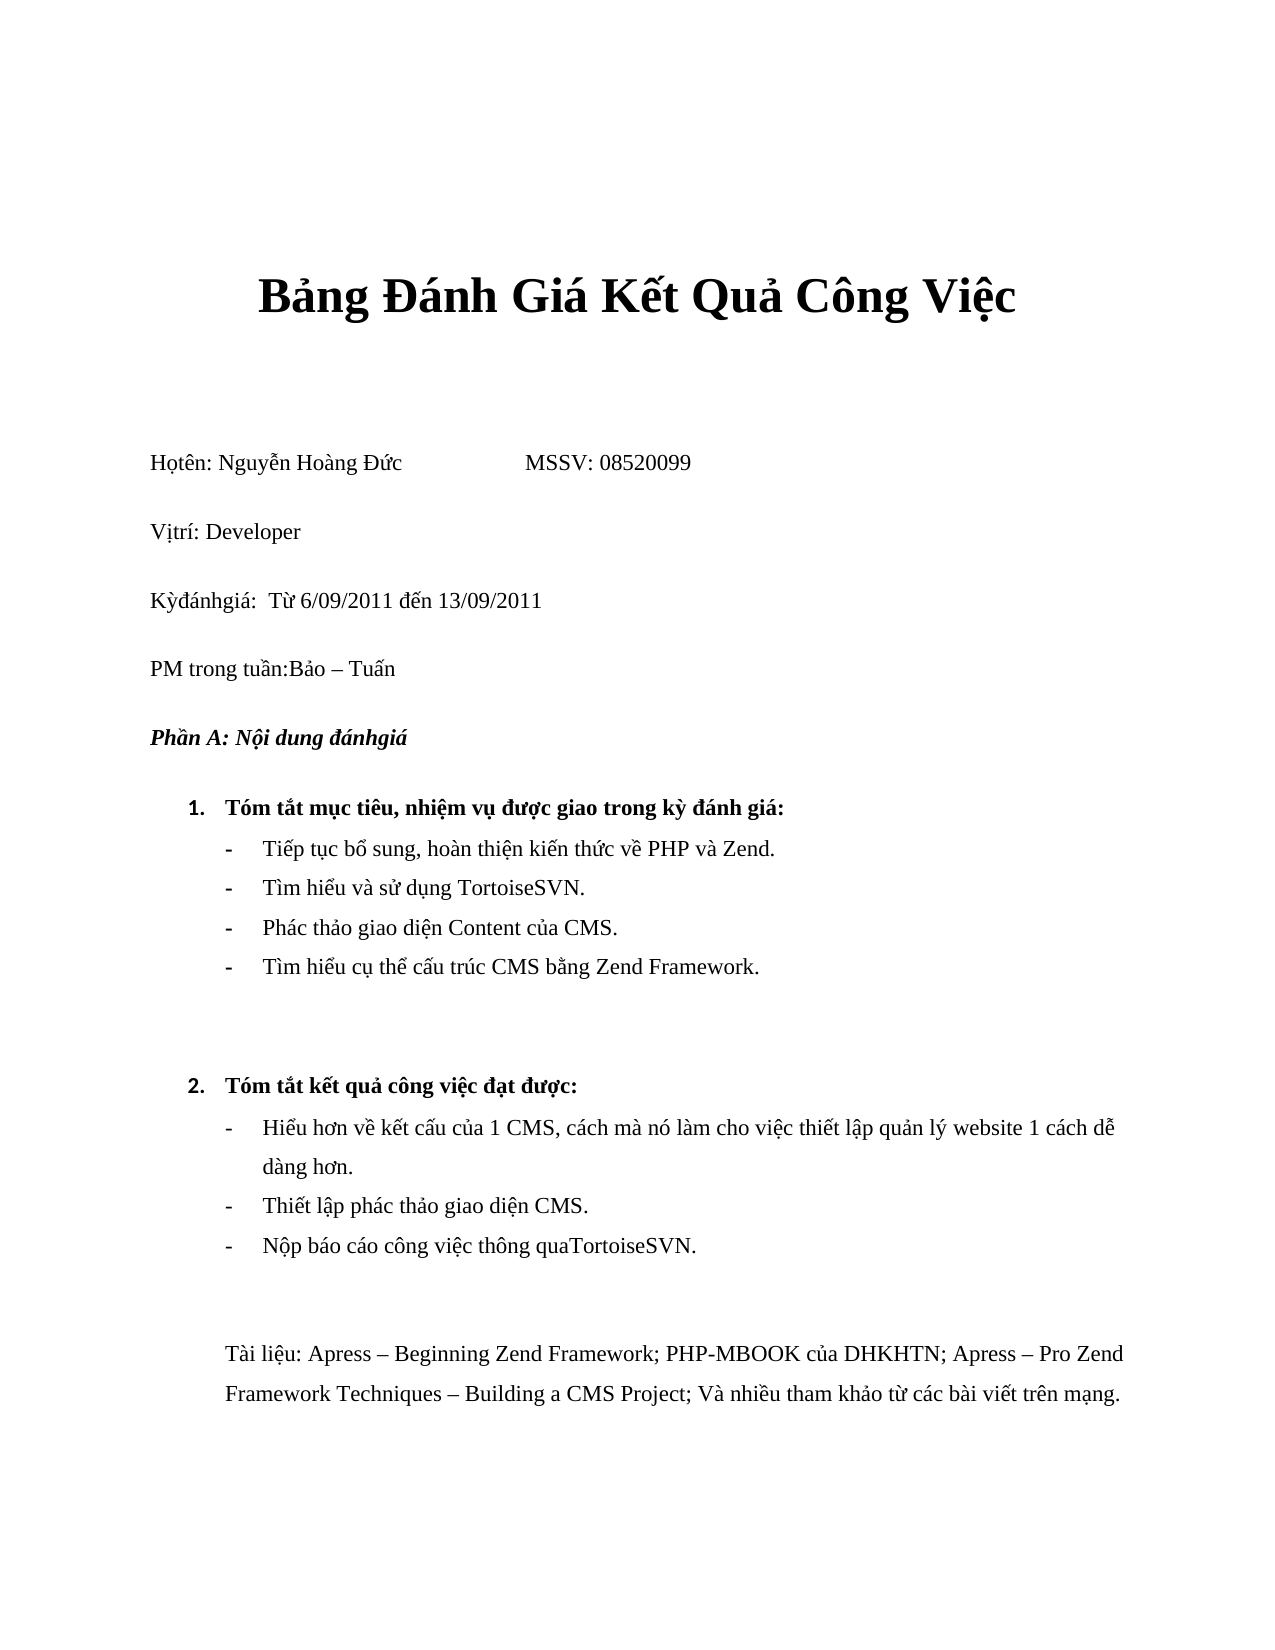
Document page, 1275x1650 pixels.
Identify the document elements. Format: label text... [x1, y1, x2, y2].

list Tìm hiểu và sử dụng TortoiseSVN. [225, 874, 1125, 901]
list Hiểu hơn về kết cấu của 1 CMS, cách mà nó làm cho việc thiết lập quản lý website 1 cách dễ dàng hơn. [225, 1113, 1125, 1179]
text Tài liệu: Apress – Beginning Zend Framework; PHP-MBOOK của DHKHTN; Apress – Pro Zend Framework Techniques – Building a CMS Project; Và nhiều tham khảo từ các bài viết trên mạng. [225, 1340, 1125, 1406]
text Bảng Đánh Giá Kết Quả Công Việc [150, 265, 1125, 323]
list Thiết lập phác thảo giao diện CMS. [225, 1192, 1125, 1219]
list Tìm hiểu cụ thể cấu trúc CMS bằng Zend Framework. [225, 953, 1125, 979]
text PM trong tuần:Bảo – Tuấn [150, 655, 1125, 682]
list Nộp báo cáo công việc thông quaTortoiseSVN. [225, 1232, 1125, 1258]
text Kỳđánhgiá: Từ 6/09/2011 đến 13/09/2011 [150, 587, 1125, 613]
list Tiếp tục bổ sung, hoàn thiện kiến thức về PHP và Zend. [225, 835, 1125, 861]
list Phác thảo giao diện Content của CMS. [225, 914, 1125, 940]
text Họtên: Nguyễn Hoàng Đức MSSV: 08520099 [150, 449, 1125, 476]
text Vịtrí: Developer [150, 518, 1125, 544]
text Phần A: Nội dung đánhgiá [150, 724, 1125, 750]
list Tóm tắt mục tiêu, nhiệm vụ được giao trong kỳ đánh giá: [187, 793, 1125, 821]
list Tóm tắt kết quả công việc đạt được: [187, 1072, 1125, 1099]
